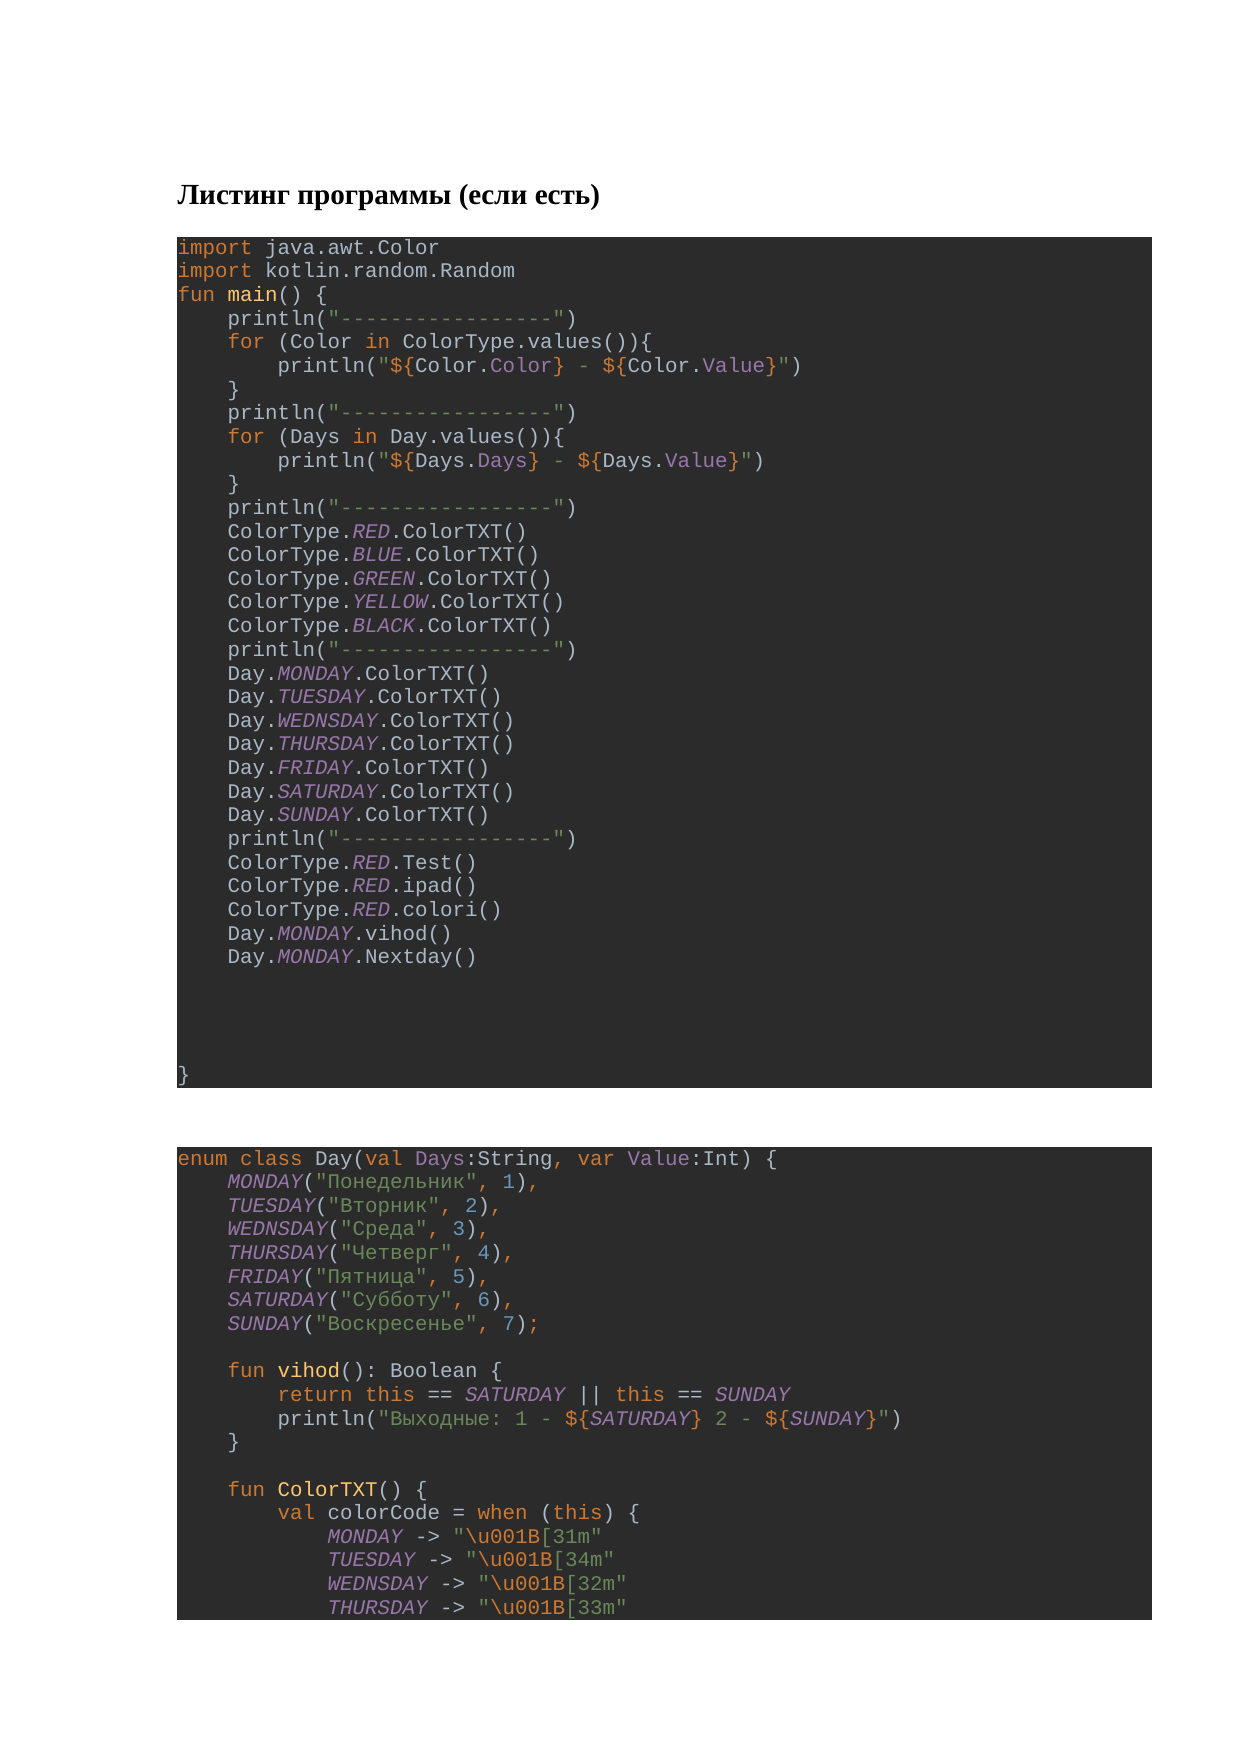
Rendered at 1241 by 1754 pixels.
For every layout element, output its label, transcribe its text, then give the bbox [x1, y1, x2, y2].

text import java.awt.Color import kotlin.random.Random fun main() { println("-----------------") for (Color in ColorType.values()){ println("${Color.Color} - ${Color.Value}") } println("-----------------") for (Days in Day.values()){ println("${Days.Days} - ${Days.Value}") } println("-----------------") ColorType.RED.ColorTXT() ColorType.BLUE.ColorTXT() ColorType.GREEN.ColorTXT() ColorType.YELLOW.ColorTXT() ColorType.BLACK.ColorTXT() println("-----------------") Day.MONDAY.ColorTXT() Day.TUESDAY.ColorTXT() Day.WEDNSDAY.ColorTXT() Day.THURSDAY.ColorTXT() Day.FRIDAY.ColorTXT() Day.SATURDAY.ColorTXT() Day.SUNDAY.ColorTXT() println("-----------------") ColorType.RED.Test() ColorType.RED.ipad() ColorType.RED.colori() Day.MONDAY.vihod() Day.MONDAY.Nextday() } [177, 237, 1152, 1088]
text Листинг программы (если есть) [177, 177, 1152, 211]
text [177, 1147, 1152, 1620]
